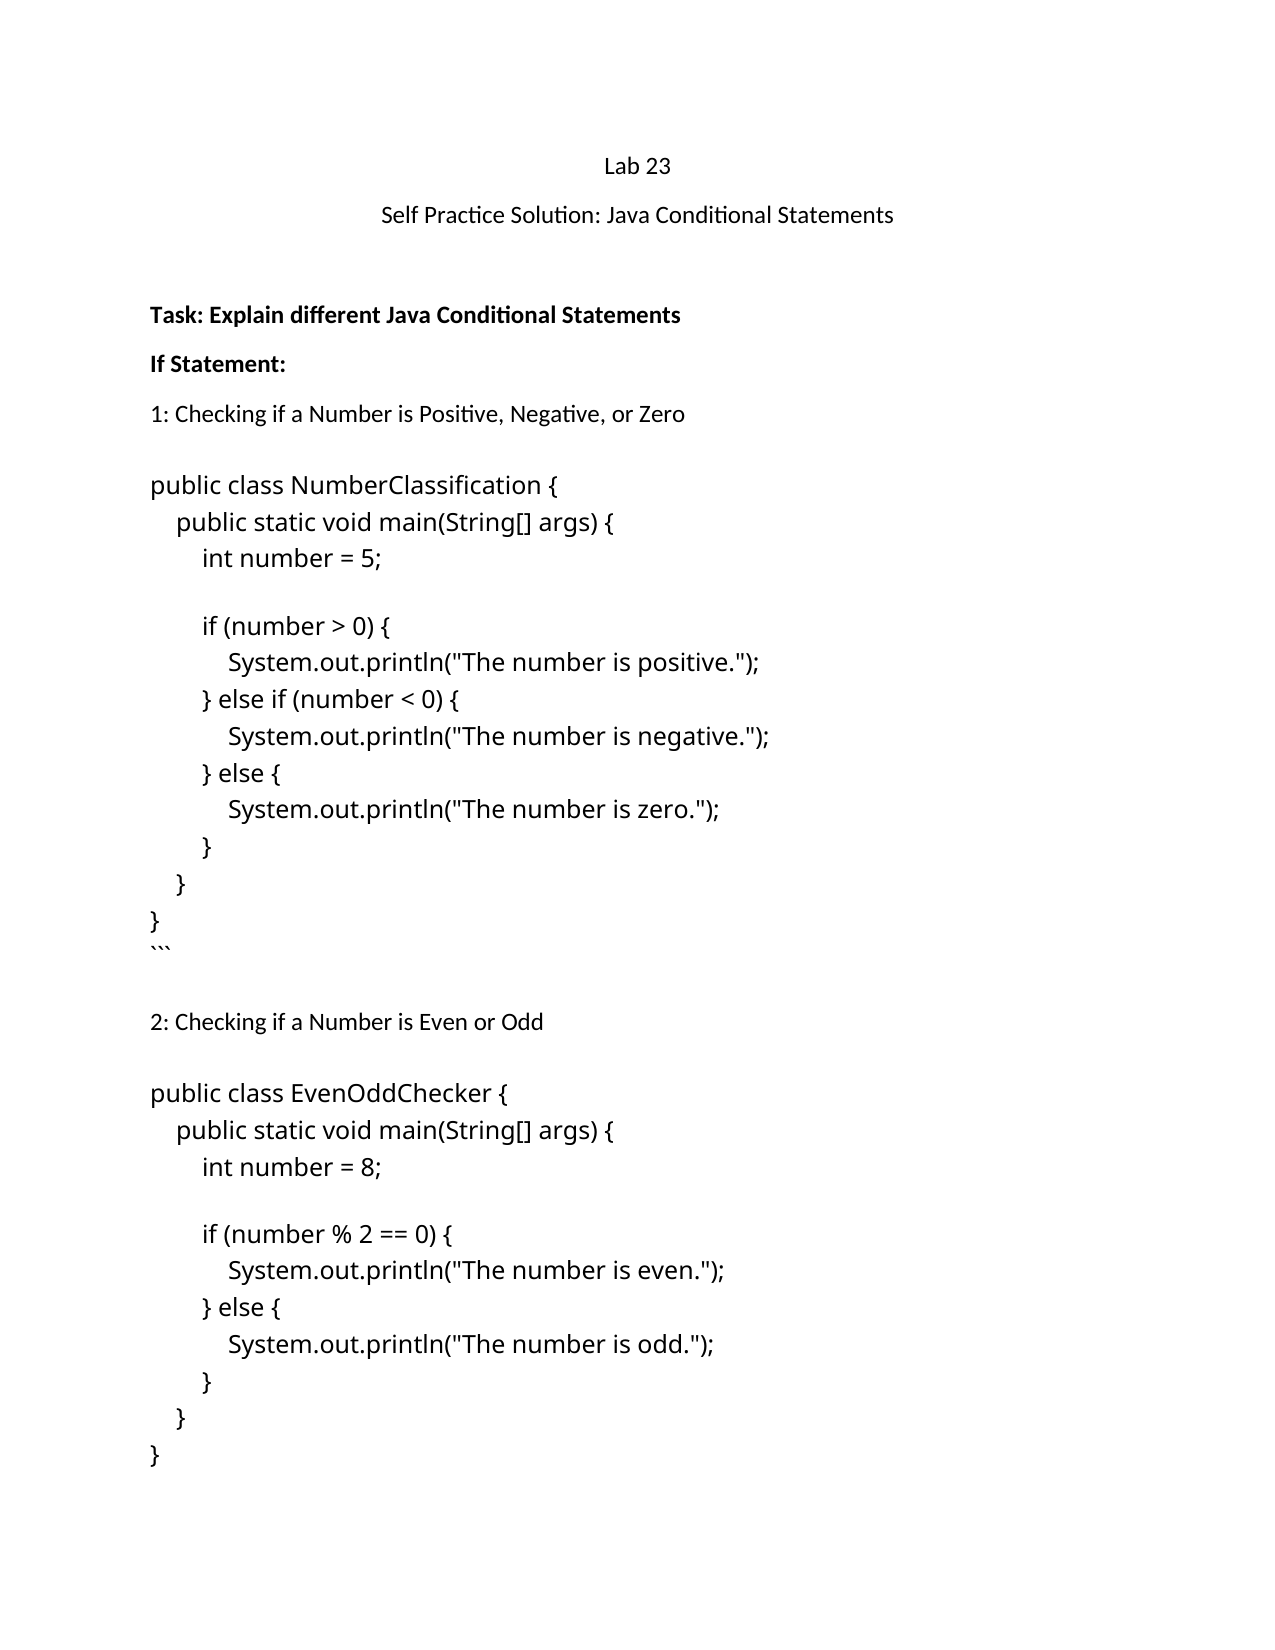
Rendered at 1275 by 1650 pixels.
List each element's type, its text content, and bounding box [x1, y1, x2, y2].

text 2: Checking if a Number is Even or Odd [150, 1006, 1125, 1037]
text ``` [150, 939, 1125, 973]
text int number = 8; [150, 1149, 1125, 1183]
text } else if (number < 0) { [150, 682, 1125, 716]
text public static void main(String[] args) { [150, 504, 1125, 538]
text } [150, 1437, 1125, 1471]
text Self Practice Solution: Java Conditional Statements [150, 199, 1125, 230]
text Task: Explain different Java Conditional Statements [150, 299, 1125, 329]
text If Statement: [150, 348, 1125, 379]
text System.out.println("The number is odd."); [150, 1327, 1125, 1361]
text } [150, 1363, 1125, 1397]
text System.out.println("The number is zero."); [150, 792, 1125, 826]
text } else { [150, 755, 1125, 789]
text 1: Checking if a Number is Positive, Negative, or Zero [150, 398, 1125, 428]
text System.out.println("The number is even."); [150, 1253, 1125, 1287]
text } else { [150, 1290, 1125, 1324]
text public class EvenOddChecker { [150, 1076, 1125, 1110]
text int number = 5; [150, 541, 1125, 575]
text public class NumberClassification { [150, 468, 1125, 502]
text public static void main(String[] args) { [150, 1112, 1125, 1147]
text Lab 23 [150, 150, 1125, 181]
text } [150, 866, 1125, 899]
text if (number > 0) { [150, 608, 1125, 642]
text if (number % 2 == 0) { [150, 1216, 1125, 1250]
text System.out.println("The number is positive."); [150, 645, 1125, 679]
text } [150, 1400, 1125, 1434]
text } [150, 829, 1125, 863]
text System.out.println("The number is negative."); [150, 718, 1125, 752]
text } [150, 902, 1125, 936]
